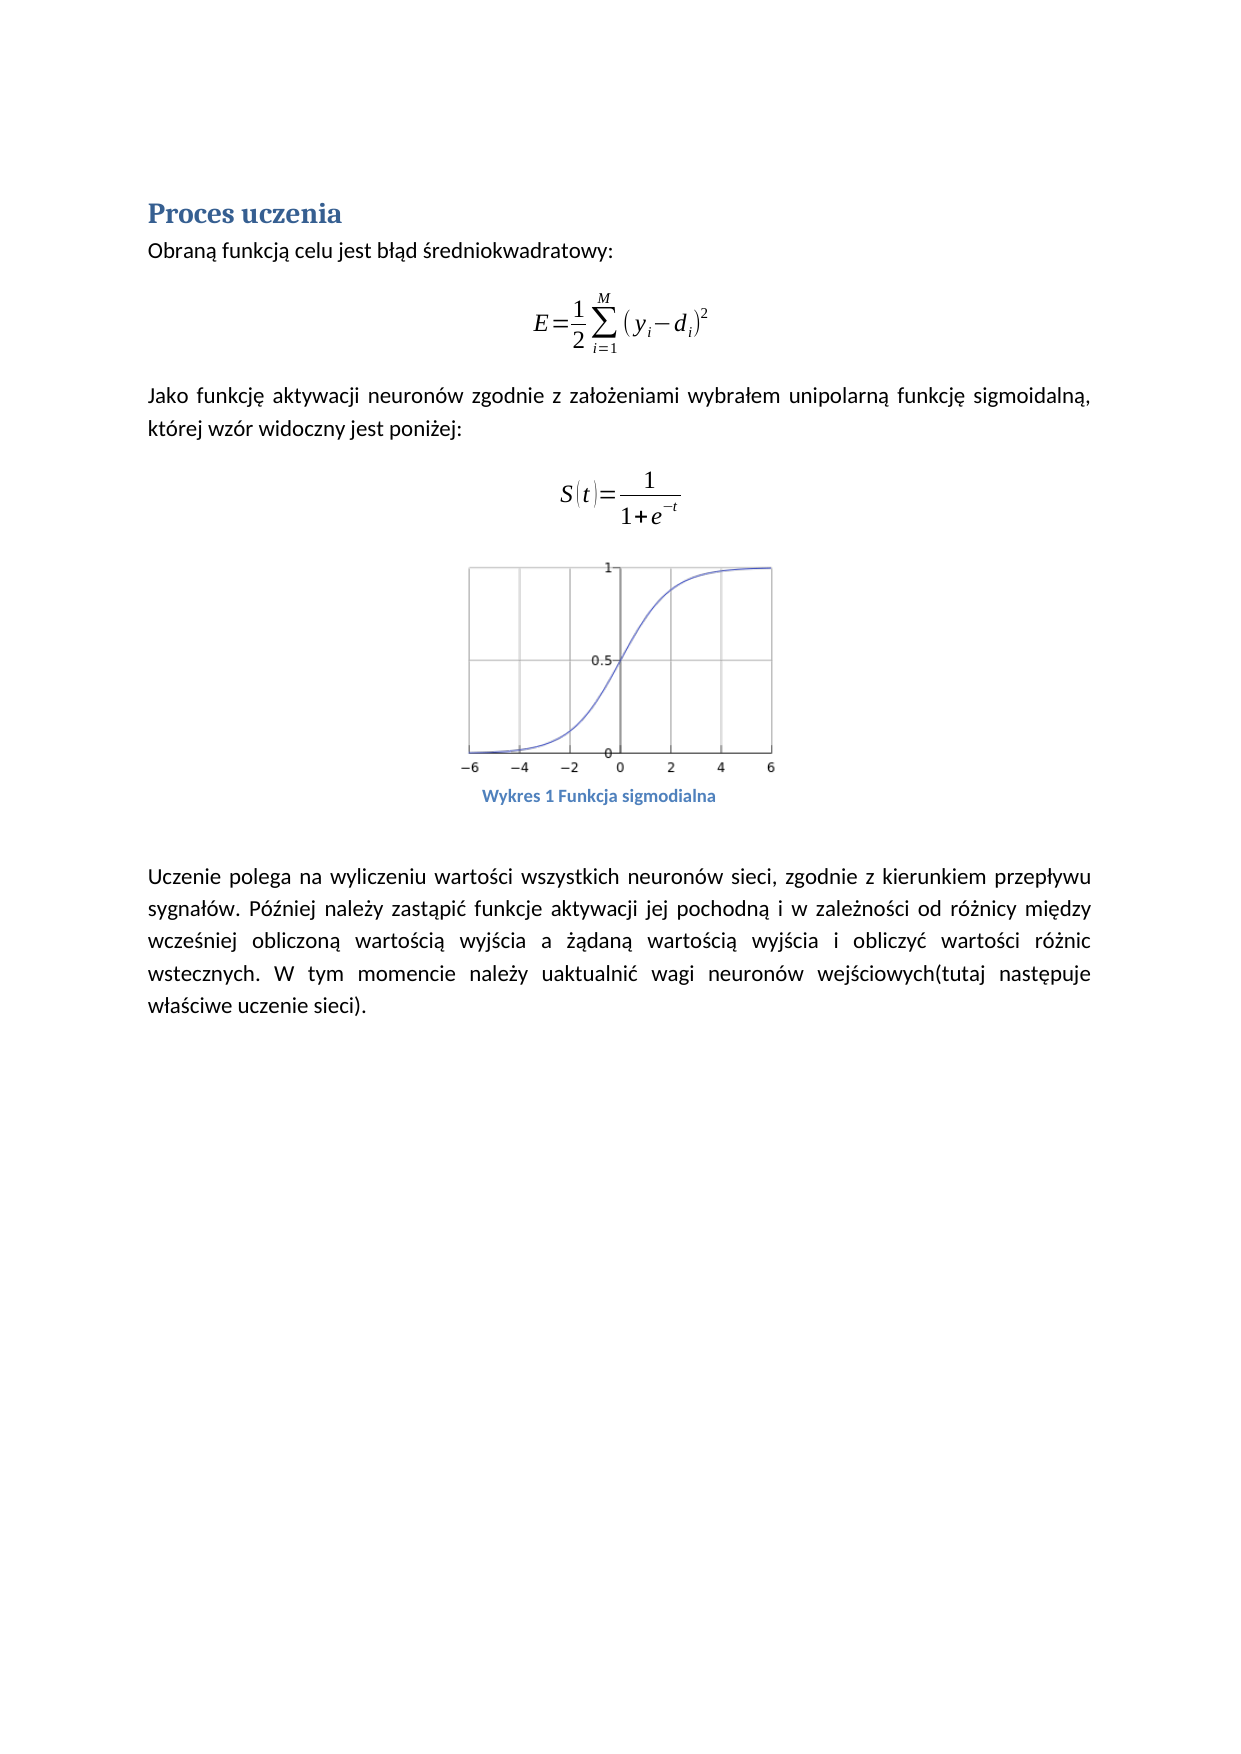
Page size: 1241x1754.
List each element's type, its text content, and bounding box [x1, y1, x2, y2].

text Obraną funkcją celu jest błąd średniokwadratowy: [148, 236, 1093, 264]
subtitle Proces uczenia [148, 198, 1093, 231]
picture [447, 554, 794, 784]
text Jako funkcję aktywacji neuronów zgodnie z założeniami wybrałem unipolarną funkcję sigmoidalną, której wzór widoczny jest poniżej: [148, 381, 1093, 442]
text Uczenie polega na wyliczeniu wartości wszystkich neuronów sieci, zgodnie z kierunkiem przepływu sygnałów. Później należy zastąpić funkcje aktywacji jej pochodną i w zależności od różnicy między wcześniej obliczoną wartością wyjścia a żądaną wartością wyjścia i obliczyć wartości różnic wstecznych. W tym momencie należy uaktualnić wagi neuronów wejściowych(tutaj następuje właściwe uczenie sieci). [148, 862, 1093, 1019]
